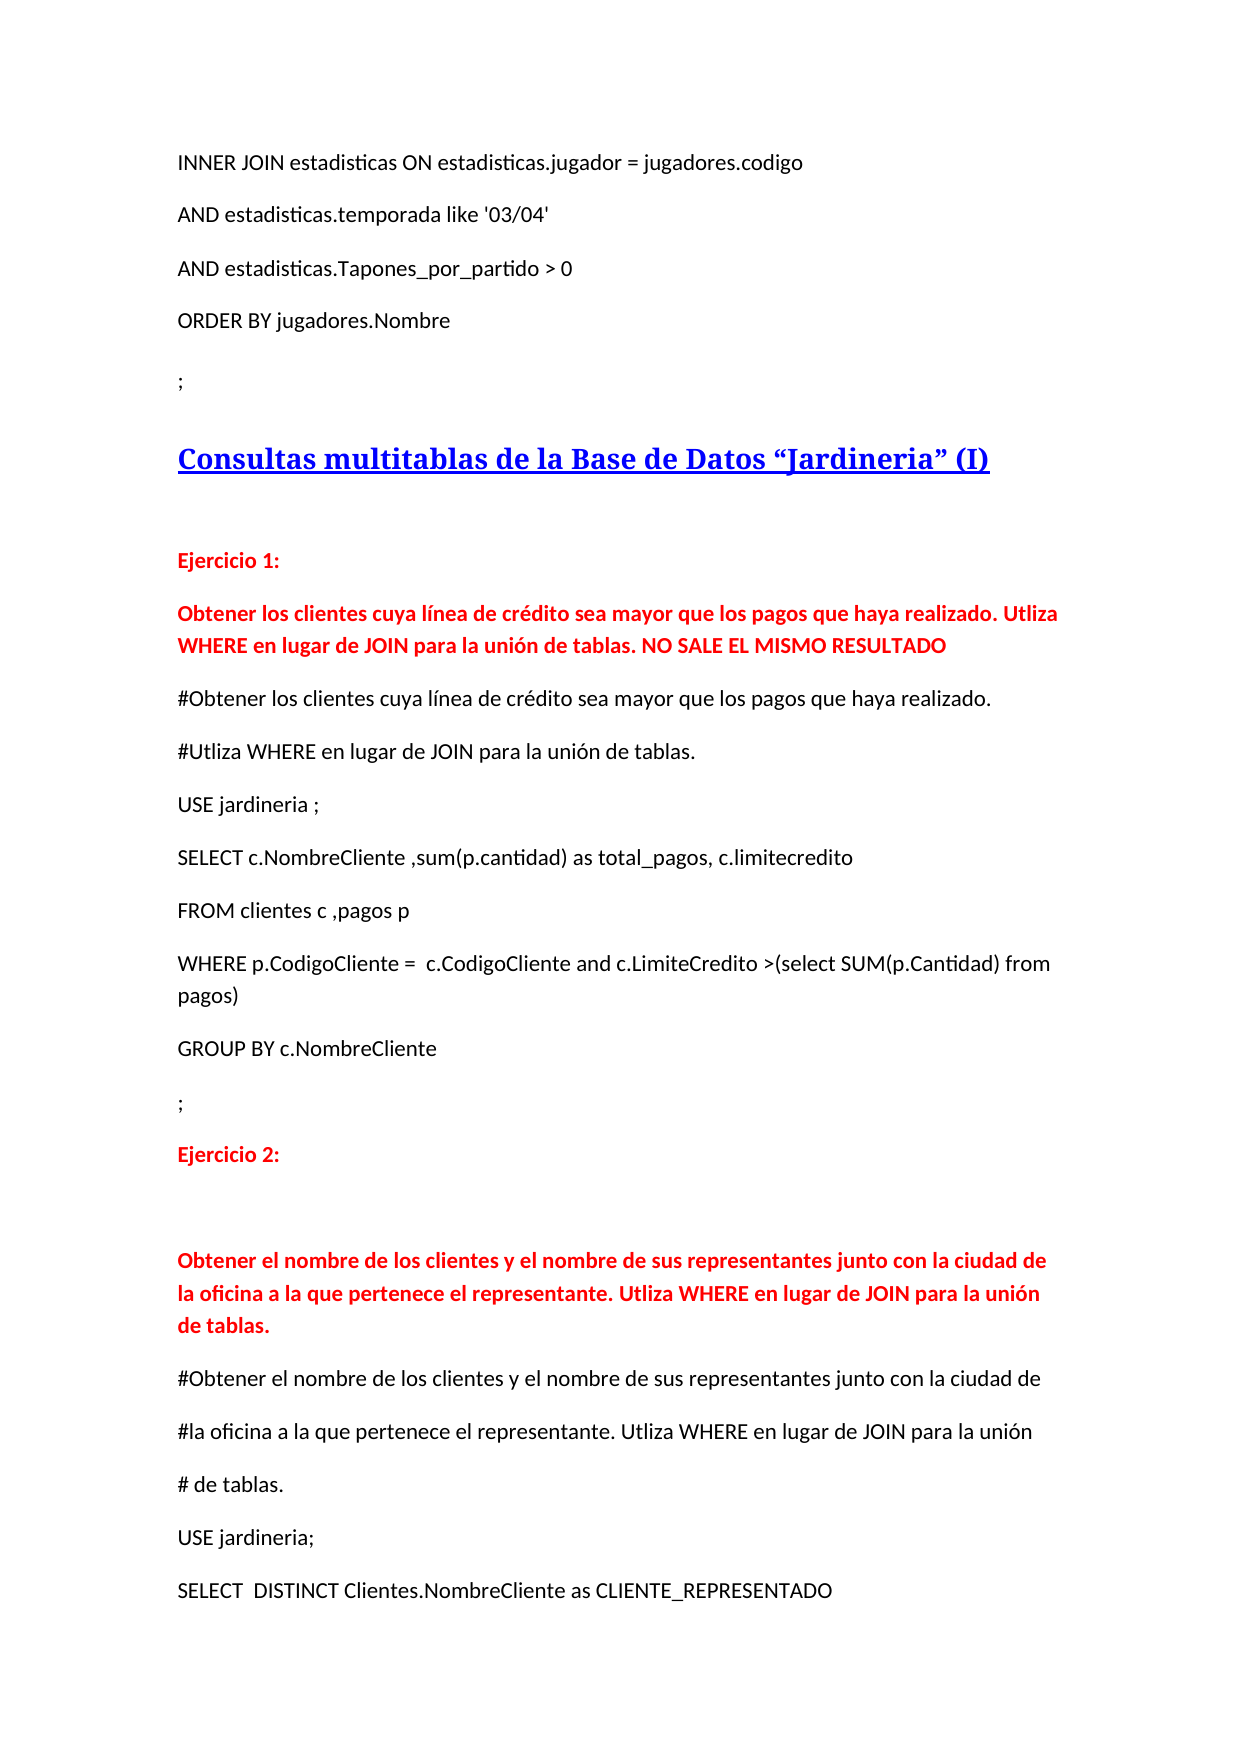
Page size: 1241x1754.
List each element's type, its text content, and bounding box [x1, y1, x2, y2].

text #Obtener los clientes cuya línea de crédito sea mayor que los pagos que haya realizado. [177, 684, 1063, 712]
text Ejercicio 1: [177, 546, 1063, 574]
text Obtener el nombre de los clientes y el nombre de sus representantes junto con la ciudad de la oficina a la que pertenece el representante. Utliza WHERE en lugar de JOIN para la unión de tablas. [177, 1247, 1063, 1339]
text #Utliza WHERE en lugar de JOIN para la unión de tablas. [177, 737, 1063, 765]
text #la oficina a la que pertenece el representante. Utliza WHERE en lugar de JOIN para la unión [177, 1417, 1063, 1445]
text # de tablas. [177, 1470, 1063, 1498]
text ; [177, 360, 1063, 394]
text SELECT c.NombreCliente ,sum(p.cantidad) as total_pagos, c.limitecredito [177, 843, 1063, 871]
text Obtener los clientes cuya línea de crédito sea mayor que los pagos que haya realizado. Utliza WHERE en lugar de JOIN para la unión de tablas. NO SALE EL MISMO RESULTADO [177, 599, 1063, 659]
text USE jardineria ; [177, 790, 1063, 818]
text AND estadisticas.Tapones_por_partido > 0 [177, 254, 1063, 282]
text Ejercicio 2: [177, 1141, 1063, 1169]
text INNER JOIN estadisticas ON estadisticas.jugador = jugadores.codigo [177, 148, 1063, 176]
text GROUP BY c.NombreCliente [177, 1034, 1063, 1063]
text FROM clientes c ,pagos p [177, 896, 1063, 924]
text WHERE p.CodigoCliente = c.CodigoCliente and c.LimiteCredito >(select SUM(p.Cantidad) from pagos) [177, 949, 1063, 1009]
text ORDER BY jugadores.Nombre [177, 307, 1063, 335]
text AND estadisticas.temporada like '03/04' [177, 201, 1063, 229]
text #Obtener el nombre de los clientes y el nombre de sus representantes junto con la ciudad de [177, 1364, 1063, 1392]
text USE jardineria; [177, 1523, 1063, 1551]
subtitle Consultas multitablas de la Base de Datos “Jardineria” (I) [177, 415, 1063, 477]
text SELECT DISTINCT Clientes.NombreCliente as CLIENTE_REPRESENTADO [177, 1576, 1063, 1604]
text ; [177, 1088, 1063, 1116]
